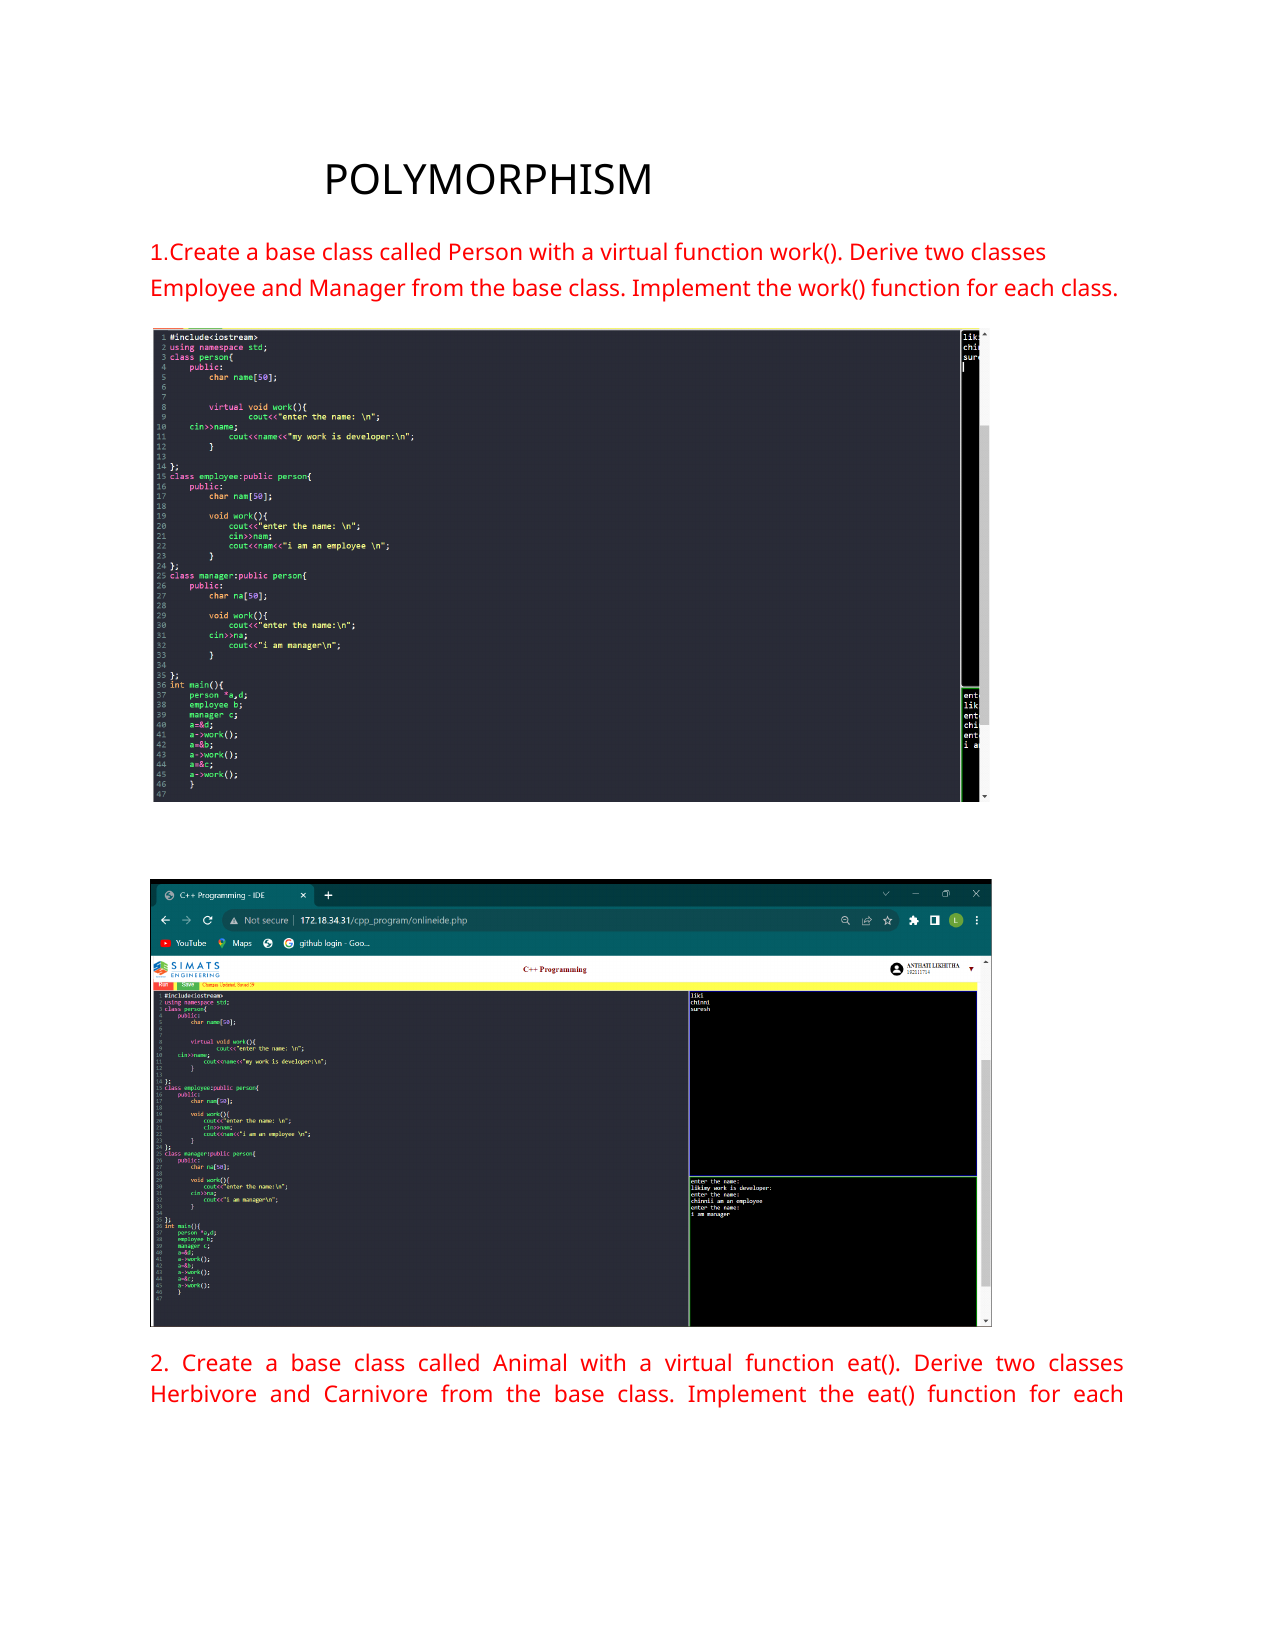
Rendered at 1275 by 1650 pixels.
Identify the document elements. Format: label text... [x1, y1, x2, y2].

text 1.Create a base class called Person with a virtual function work(). Derive two classes Employee and Manager from the base class. Implement the work() function for each class. [150, 236, 1125, 303]
picture [150, 328, 990, 802]
text POLYMORPHISM [150, 150, 1125, 207]
picture [150, 879, 992, 1327]
